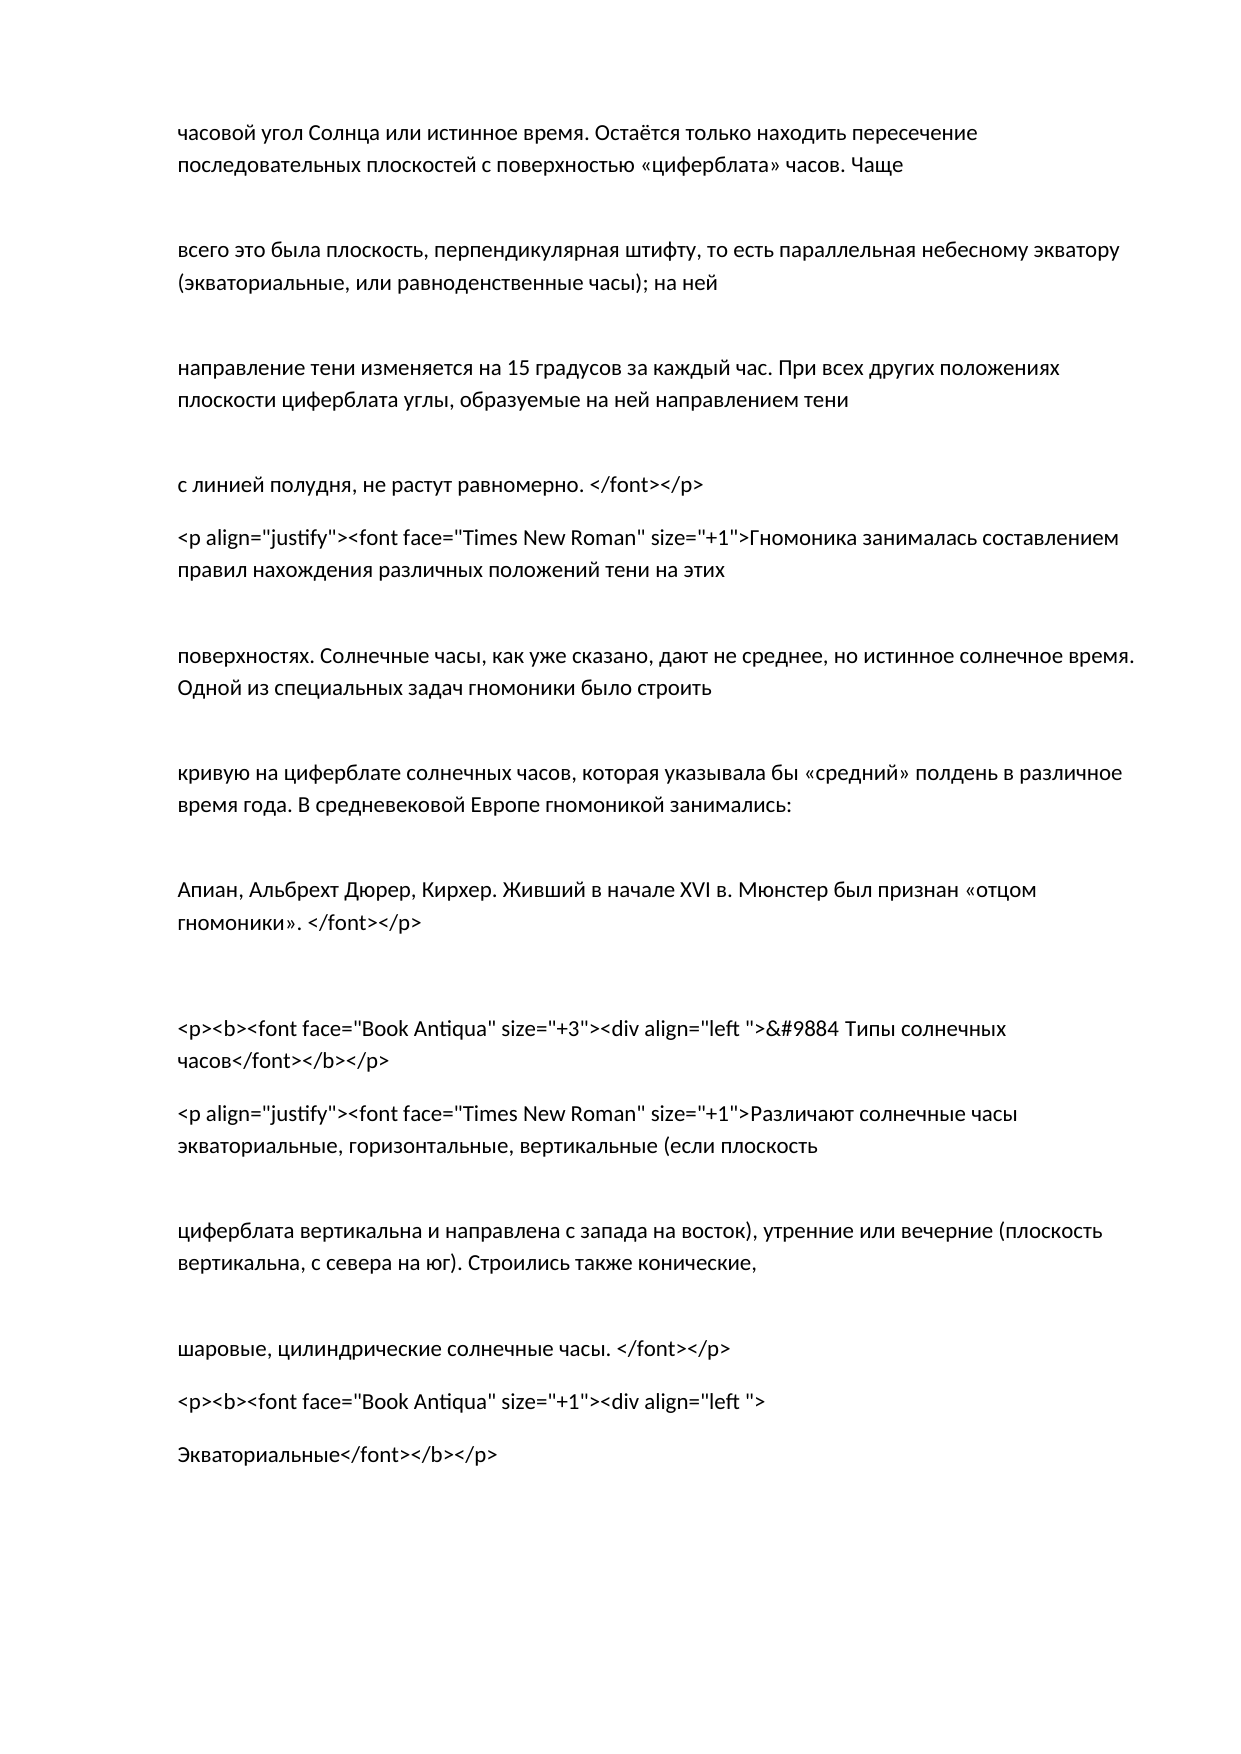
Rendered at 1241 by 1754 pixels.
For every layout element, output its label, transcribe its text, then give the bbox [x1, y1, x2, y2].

text <p><b><font face="Book Antiqua" size="+3"><div align="left ">&#9884 Типы солнечных часов</font></b></p> [177, 1014, 1152, 1074]
text кривую на циферблате солнечных часов, которая указывала бы «средний» полдень в различное время года. В средневековой Европе гномоникой занимались: [177, 758, 1152, 851]
text поверхностях. Солнечные часы, как уже сказано, дают не среднее, но истинное солнечное время. Одной из специальных задач гномоники было строить [177, 641, 1152, 733]
text <p><b><font face="Book Antiqua" size="+1"><div align="left "> [177, 1387, 1152, 1415]
text <p align="justify"><font face="Times New Roman" size="+1">Гномоника занималась составлением правил нахождения различных положений тени на этих [177, 523, 1152, 616]
text шаровые, цилиндрические солнечные часы. </font></p> [177, 1334, 1152, 1362]
text циферблата вертикальна и направлена с запада на восток), утренние или вечерние (плоскость вертикальна, с севера на юг). Строились также конические, [177, 1216, 1152, 1309]
text направление тени изменяется на 15 градусов за каждый час. При всех других положениях плоскости циферблата углы, образуемые на ней направлением тени [177, 353, 1152, 445]
text Экваториальные</font></b></p> [177, 1440, 1152, 1468]
text всего это была плоскость, перпендикулярная штифту, то есть параллельная небесному экватору (экваториальные, или равноденственные часы); на ней [177, 236, 1152, 328]
text часовой угол Солнца или истинное время. Остаётся только находить пересечение последовательных плоскостей с поверхностью «циферблата» часов. Чаще [177, 118, 1152, 211]
text с линией полудня, не растут равномерно. </font></p> [177, 470, 1152, 498]
text <p align="justify"><font face="Times New Roman" size="+1">Различают солнечные часы экваториальные, горизонтальные, вертикальные (если плоскость [177, 1099, 1152, 1191]
text Апиан, Альбрехт Дюрер, Кирхер. Живший в начале XVI в. Мюнстер был признан «отцом гномоники». </font></p> [177, 876, 1152, 936]
